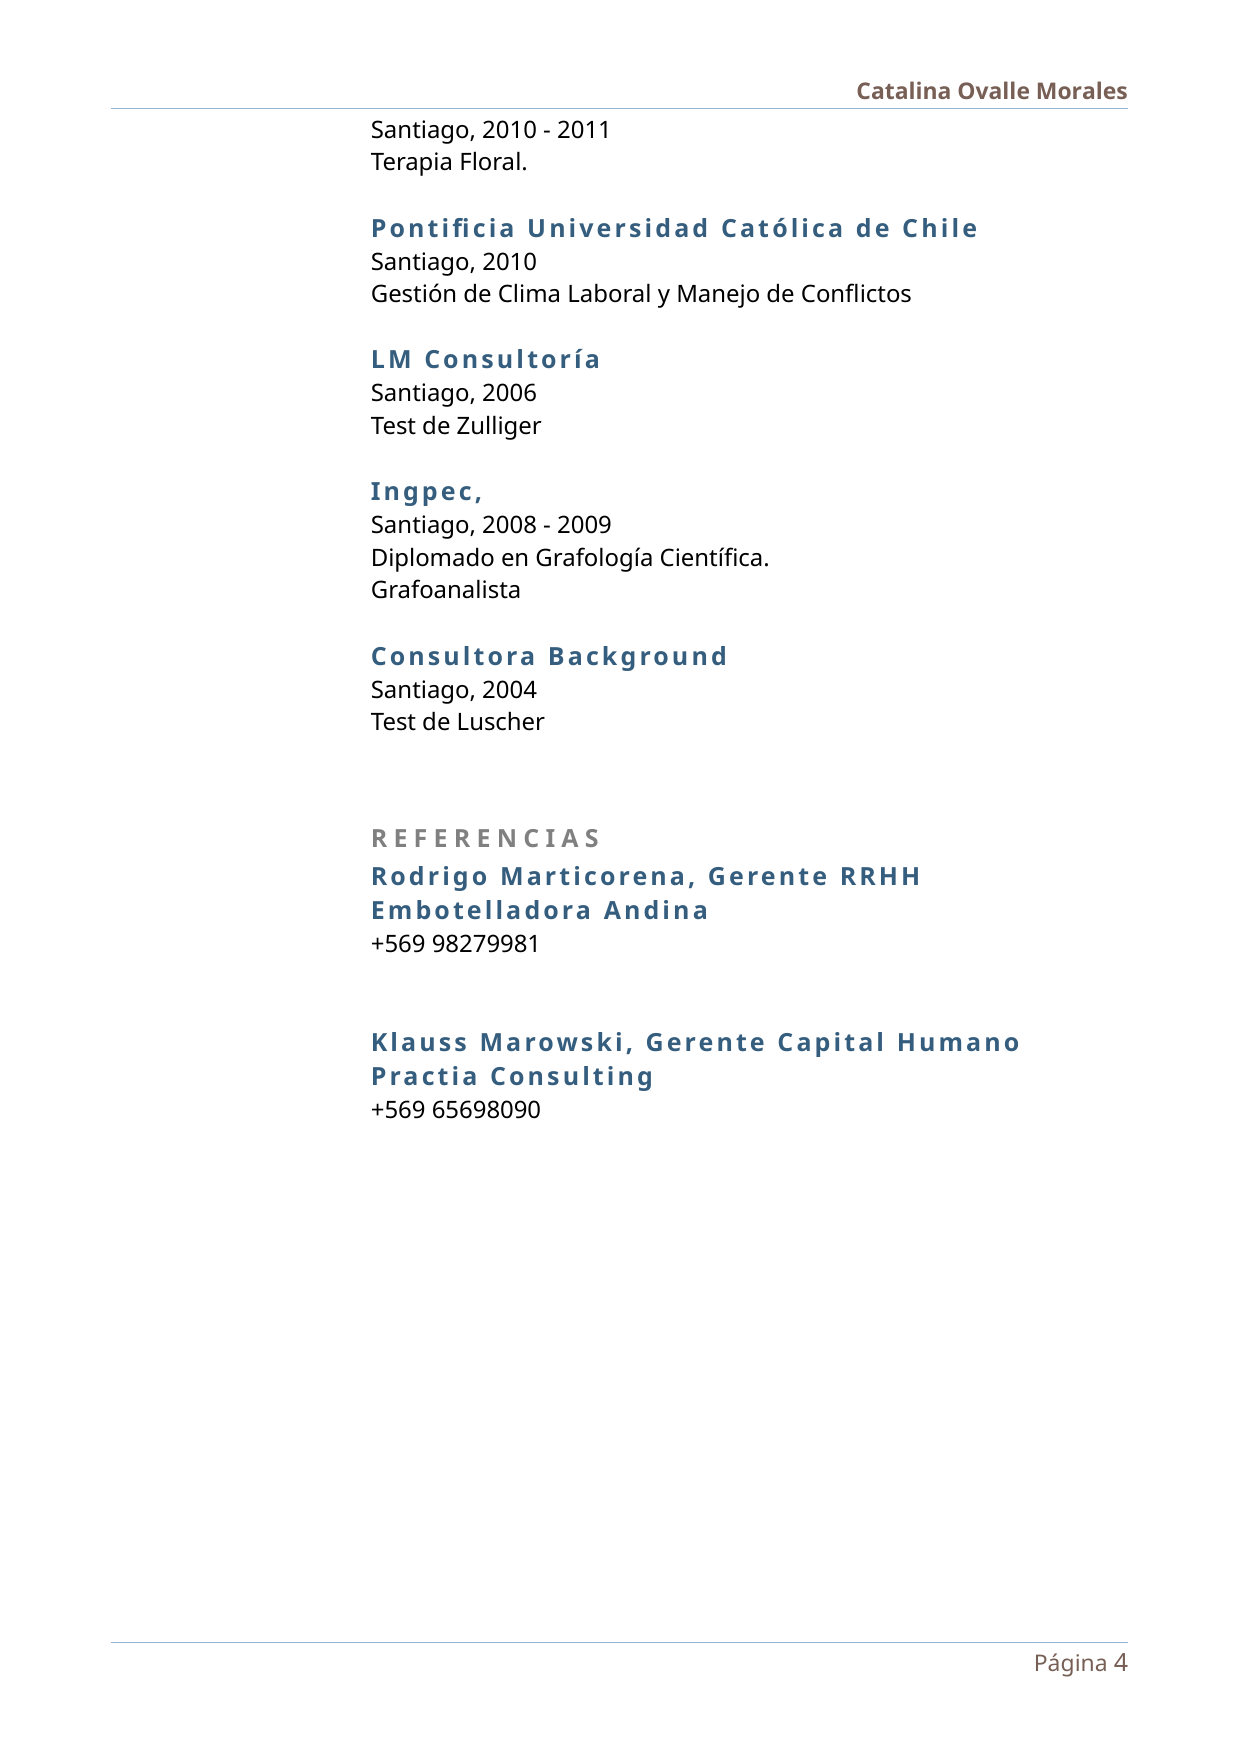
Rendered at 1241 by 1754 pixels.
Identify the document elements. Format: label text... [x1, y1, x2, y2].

text Consultora Background [371, 638, 1128, 673]
text Ingpec, [371, 474, 1128, 508]
subtitle Terapia Floral. [371, 145, 1128, 178]
text Klauss Marowski, Gerente Capital Humano [371, 1024, 1128, 1059]
text Gestión de Clima Laboral y Manejo de Conflictos [371, 277, 1128, 309]
subtitle referencias [371, 820, 1128, 854]
text Diplomado en Grafología Científica. [371, 541, 1128, 573]
text Santiago, 2004 [371, 673, 1128, 705]
text Santiago, 2006 [371, 376, 1128, 409]
text Practia Consulting [371, 1059, 1128, 1093]
text Test de Luscher [371, 705, 1128, 738]
text LM Consultoría [371, 342, 1128, 376]
text Santiago, 2008 - 2009 [371, 508, 1128, 541]
text Santiago, 2010 [371, 244, 1128, 277]
text +569 65698090 [371, 1093, 1128, 1125]
text Grafoanalista [371, 573, 1128, 606]
text Embotelladora Andina [371, 893, 1128, 927]
text +569 98279981 [371, 927, 1128, 959]
text Rodrigo Marticorena, Gerente RRHH [371, 859, 1128, 893]
text Pontificia Universidad Católica de Chile [371, 210, 1128, 244]
text Test de Zulliger [371, 409, 1128, 441]
subtitle Santiago, 2010 - 2011 [371, 112, 1128, 145]
